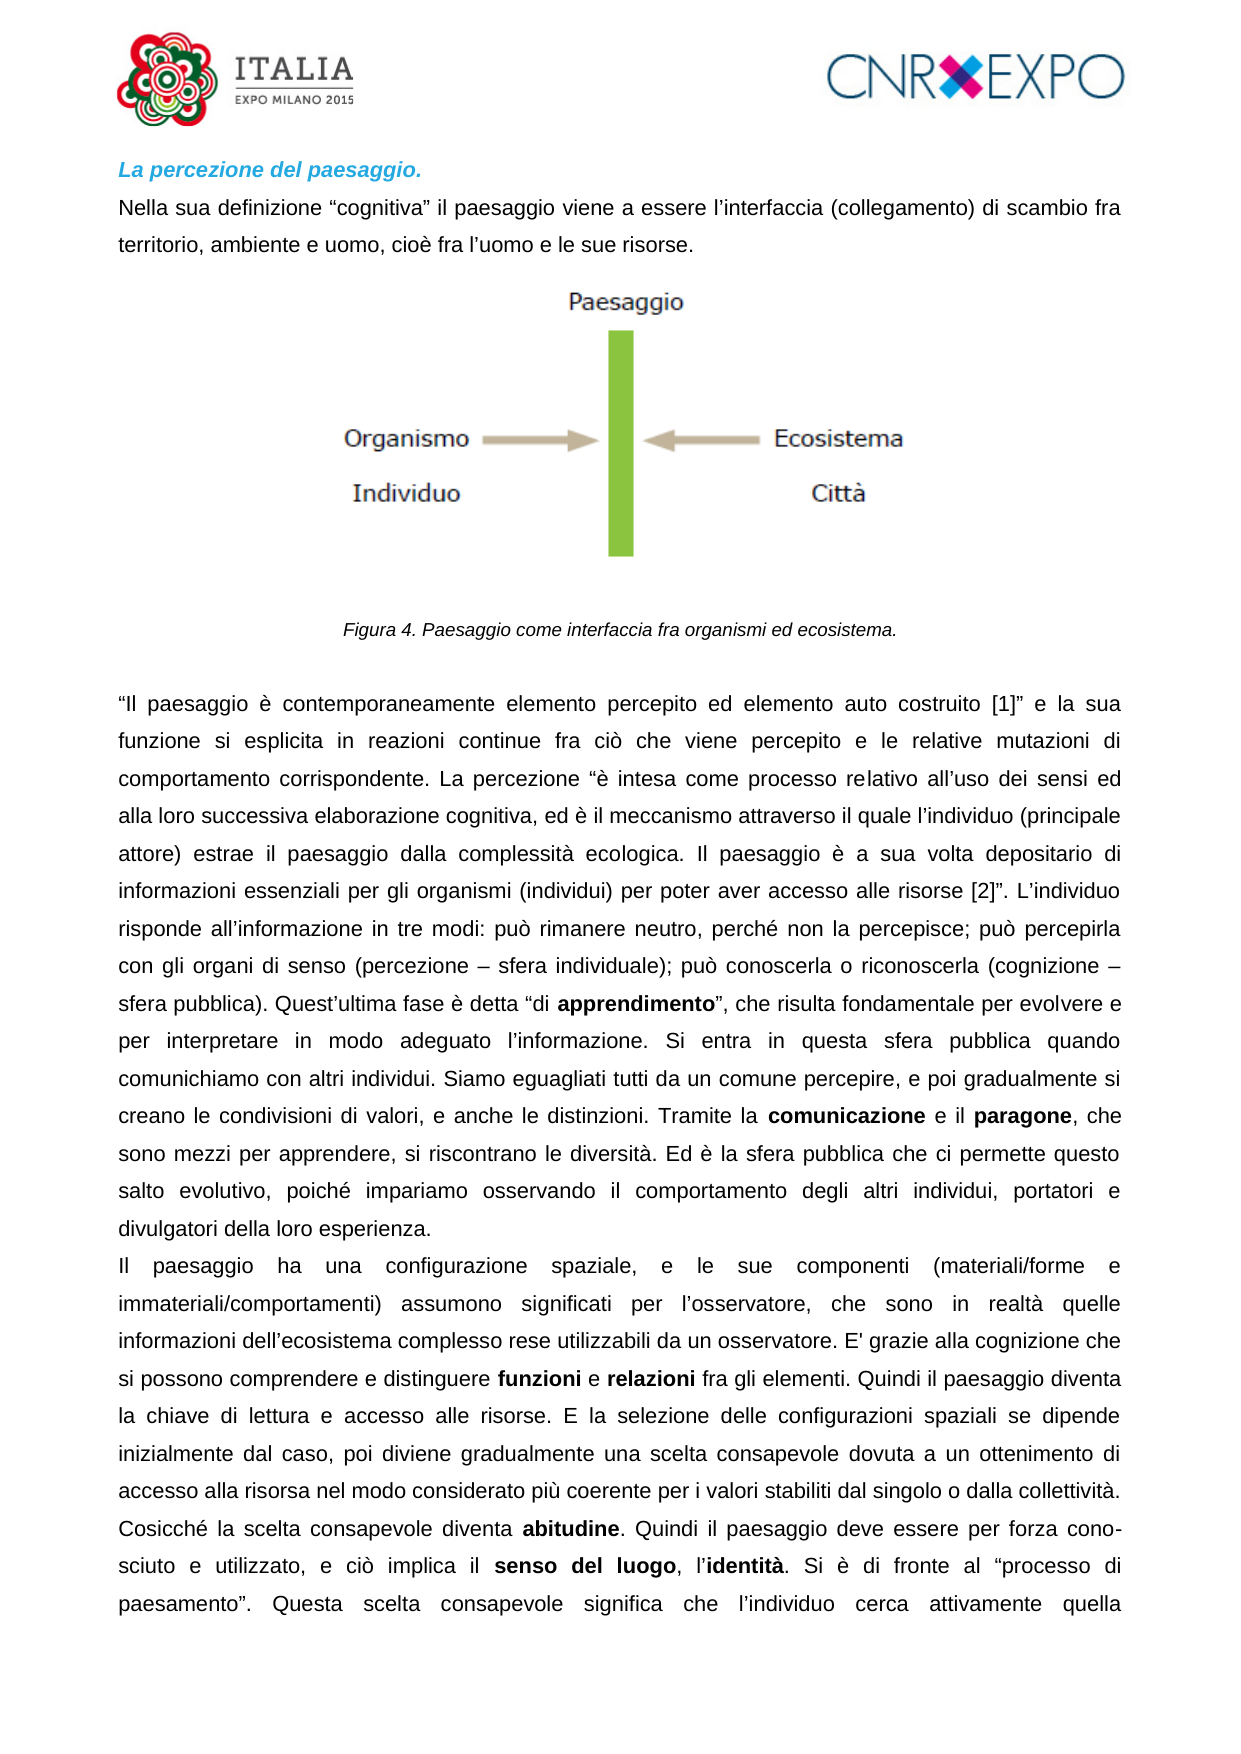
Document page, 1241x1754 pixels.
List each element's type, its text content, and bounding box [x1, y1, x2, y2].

picture [28, 0, 354, 127]
picture [818, 42, 1132, 111]
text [118, 1244, 1122, 1619]
text “Il paesaggio è contemporaneamente elemento percepito ed elemento auto costruito [1]” e la sua funzione si esplicita in reazioni continue fra ciò che viene percepito e le relative mutazioni di comportamento corrispondente. La percezione “è intesa come processo relativo all’uso dei sensi ed alla loro successiva elaborazione cognitiva, ed è il meccanismo attraverso il quale l’individuo (principale attore) estrae il paesaggio dalla complessità ecologica. Il paesaggio è a sua volta depositario di informazioni essenziali per gli organismi (individui) per poter aver accesso alle risorse [2]”. L’individuo risponde all’informazione in tre modi: può rimanere neutro, perché non la percepisce; può percepirla con gli organi di senso (percezione – sfera individuale); può conoscerla o riconoscerla (cognizione – sfera pubblica). Quest’ultima fase è detta “di apprendimento”, che risulta fondamentale per evolvere e per interpretare in modo adeguato l’informazione. Si entra in questa sfera pubblica quando comunichiamo con altri individui. Siamo eguagliati tutti da un comune percepire, e poi gradualmente si creano le condivisioni di valori, e anche le distinzioni. Tramite la comunicazione e il paragone, che sono mezzi per apprendere, si riscontrano le diversità. Ed è la sfera pubblica che ci permette questo salto evolutivo, poiché impariamo osservando il comportamento degli altri individui, portatori e divulgatori della loro esperienza. [118, 681, 1122, 1244]
text Figura 4. Paesaggio come interfaccia fra organismi ed ecosistema. [118, 606, 1122, 644]
text La percezione del paesaggio. [118, 148, 1122, 185]
text Nella sua definizione “cognitiva” il paesaggio viene a essere l’interfaccia (collegamento) di scambio fra territorio, ambiente e uomo, cioè fra l’uomo e le sue risorse. [118, 185, 1122, 260]
